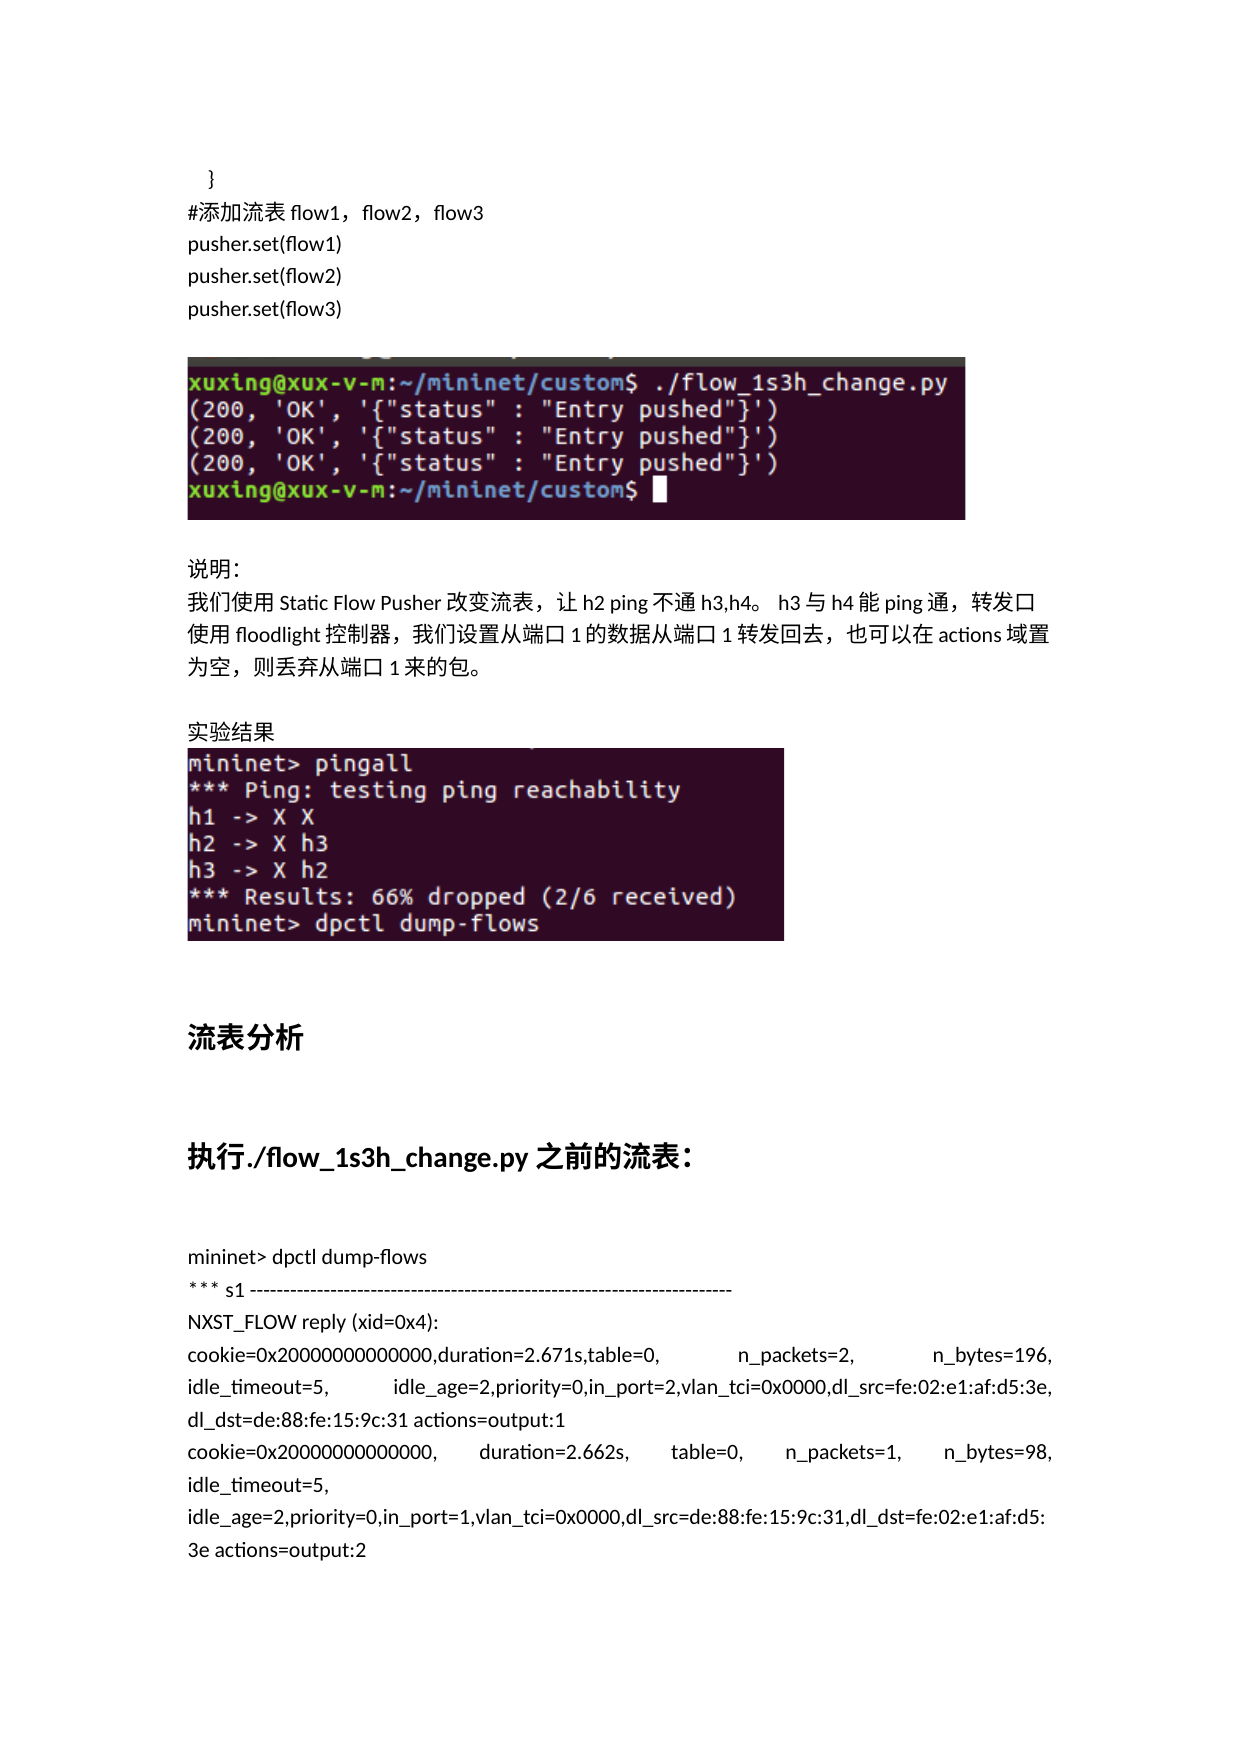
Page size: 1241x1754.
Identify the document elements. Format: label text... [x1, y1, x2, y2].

text 我们使用Static Flow Pusher 改变流表，让h2 ping不通h3,h4。 h3与h4能ping通，转发口使用floodlight控制器，我们设置从端口1的数据从端口1转发回去，也可以在actions域置为空，则丢弃从端口1来的包。 [187, 584, 1053, 682]
text #添加流表flow1，flow2，flow3 [187, 194, 1053, 227]
text pusher.set(flow3) [187, 292, 1053, 324]
picture [187, 748, 785, 941]
text NXST_FLOW reply (xid=0x4): [187, 1306, 1053, 1338]
text pusher.set(flow1) [187, 227, 1053, 259]
text *** s1 ------------------------------------------------------------------------ [187, 1273, 1053, 1306]
subtitle 执行./flow_1s3h_change.py之前的流表： [187, 1122, 1053, 1187]
text mininet> dpctl dump-flows [187, 1241, 1053, 1273]
picture [187, 357, 966, 520]
text cookie=0x20000000000000, duration=2.662s, table=0, n_packets=1, n_bytes=98, idle_timeout=5, idle_age=2,priority=0,in_port=1,vlan_tci=0x0000,dl_src=de:88:fe:15:9c:31,dl_dst=fe:02:e1:af:d5:3e actions=output:2 [187, 1436, 1053, 1566]
text pusher.set(flow2) [187, 259, 1053, 292]
text cookie=0x20000000000000,duration=2.671s,table=0, n_packets=2, n_bytes=196, idle_timeout=5, idle_age=2,priority=0,in_port=2,vlan_tci=0x0000,dl_src=fe:02:e1:af:d5:3e, dl_dst=de:88:fe:15:9c:31 actions=output:1 [187, 1338, 1053, 1436]
text 实验结果 [187, 714, 1053, 747]
subtitle 流表分析 [187, 1004, 1053, 1069]
text 说明： [187, 552, 1053, 584]
text } [187, 162, 1053, 194]
